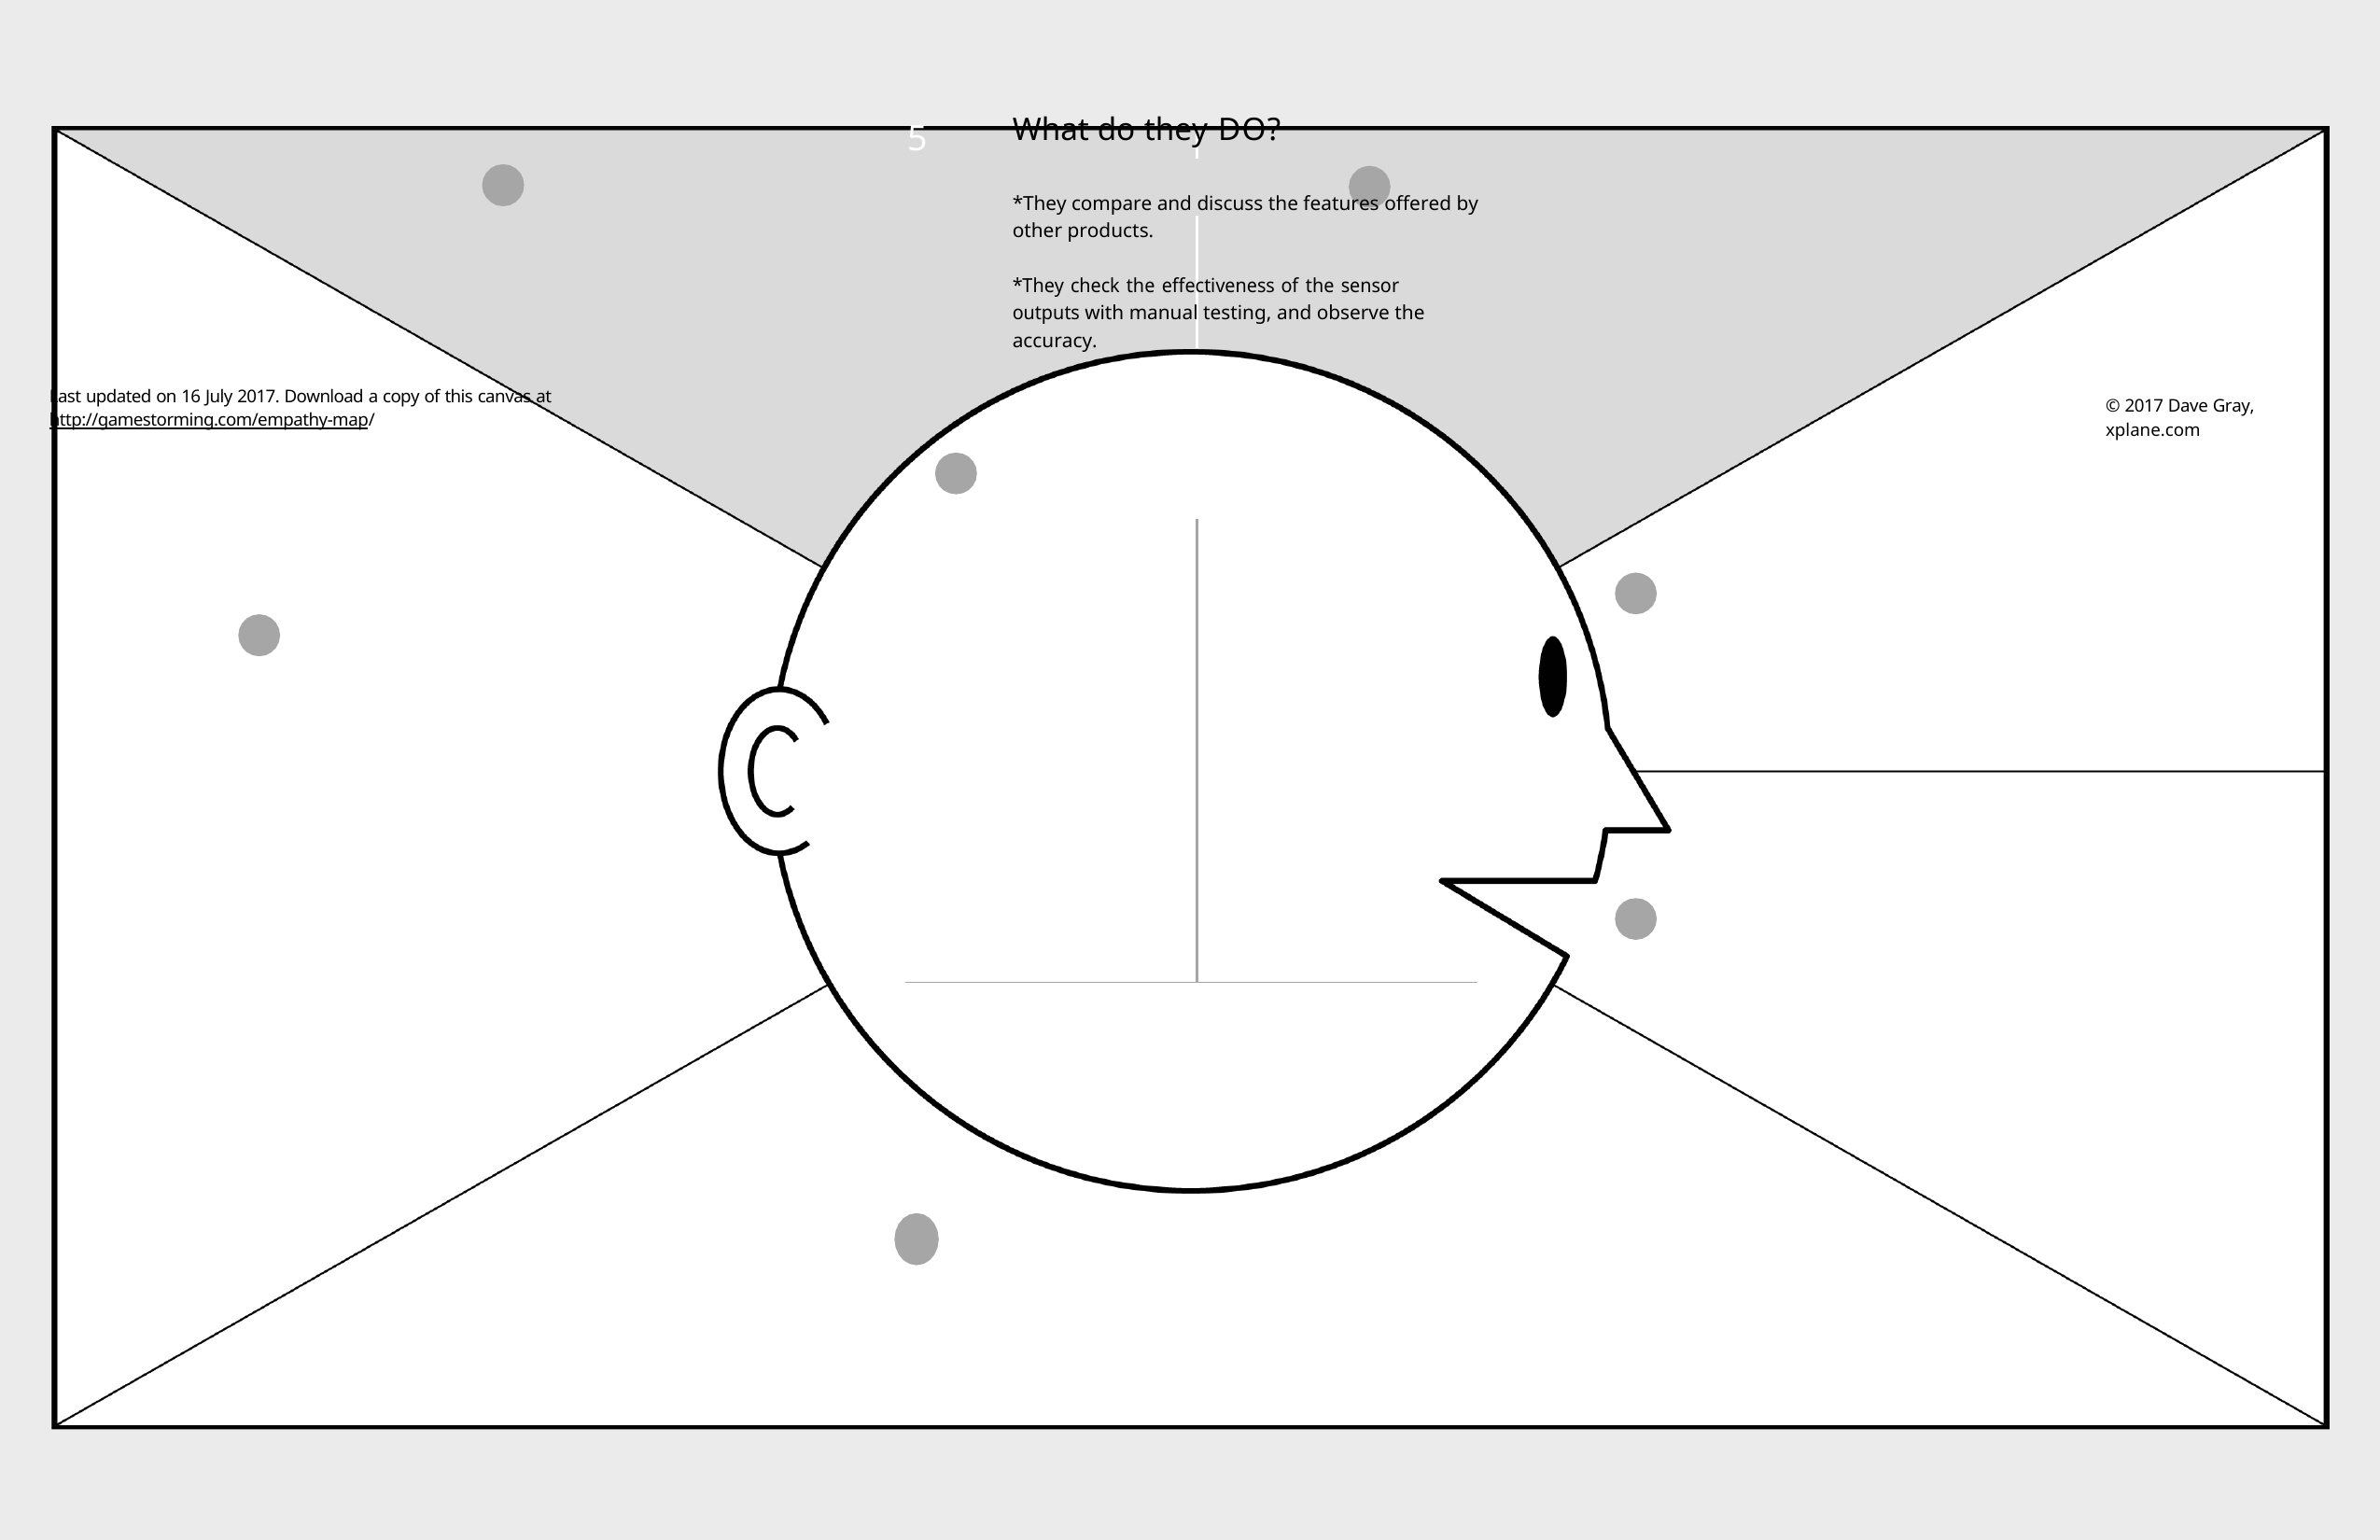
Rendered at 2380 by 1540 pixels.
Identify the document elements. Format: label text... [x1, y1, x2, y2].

picture [0, 0, 2380, 1540]
text *They compare and discuss the features offered by [1012, 189, 2349, 216]
text other products. [1012, 217, 2349, 244]
text xplane.com [2106, 417, 2349, 441]
text © 2017 Dave Gray, [2106, 393, 2349, 416]
text 5 What do they DO? [907, 103, 2349, 161]
text *They check the effectiveness of the sensor outputs with manual testing, and observe the accuracy. [1012, 272, 1450, 353]
text Last updated on 16 July 2017. Download a copy of this canvas at http://gamestorming.com/empathy-map/ [49, 384, 810, 431]
